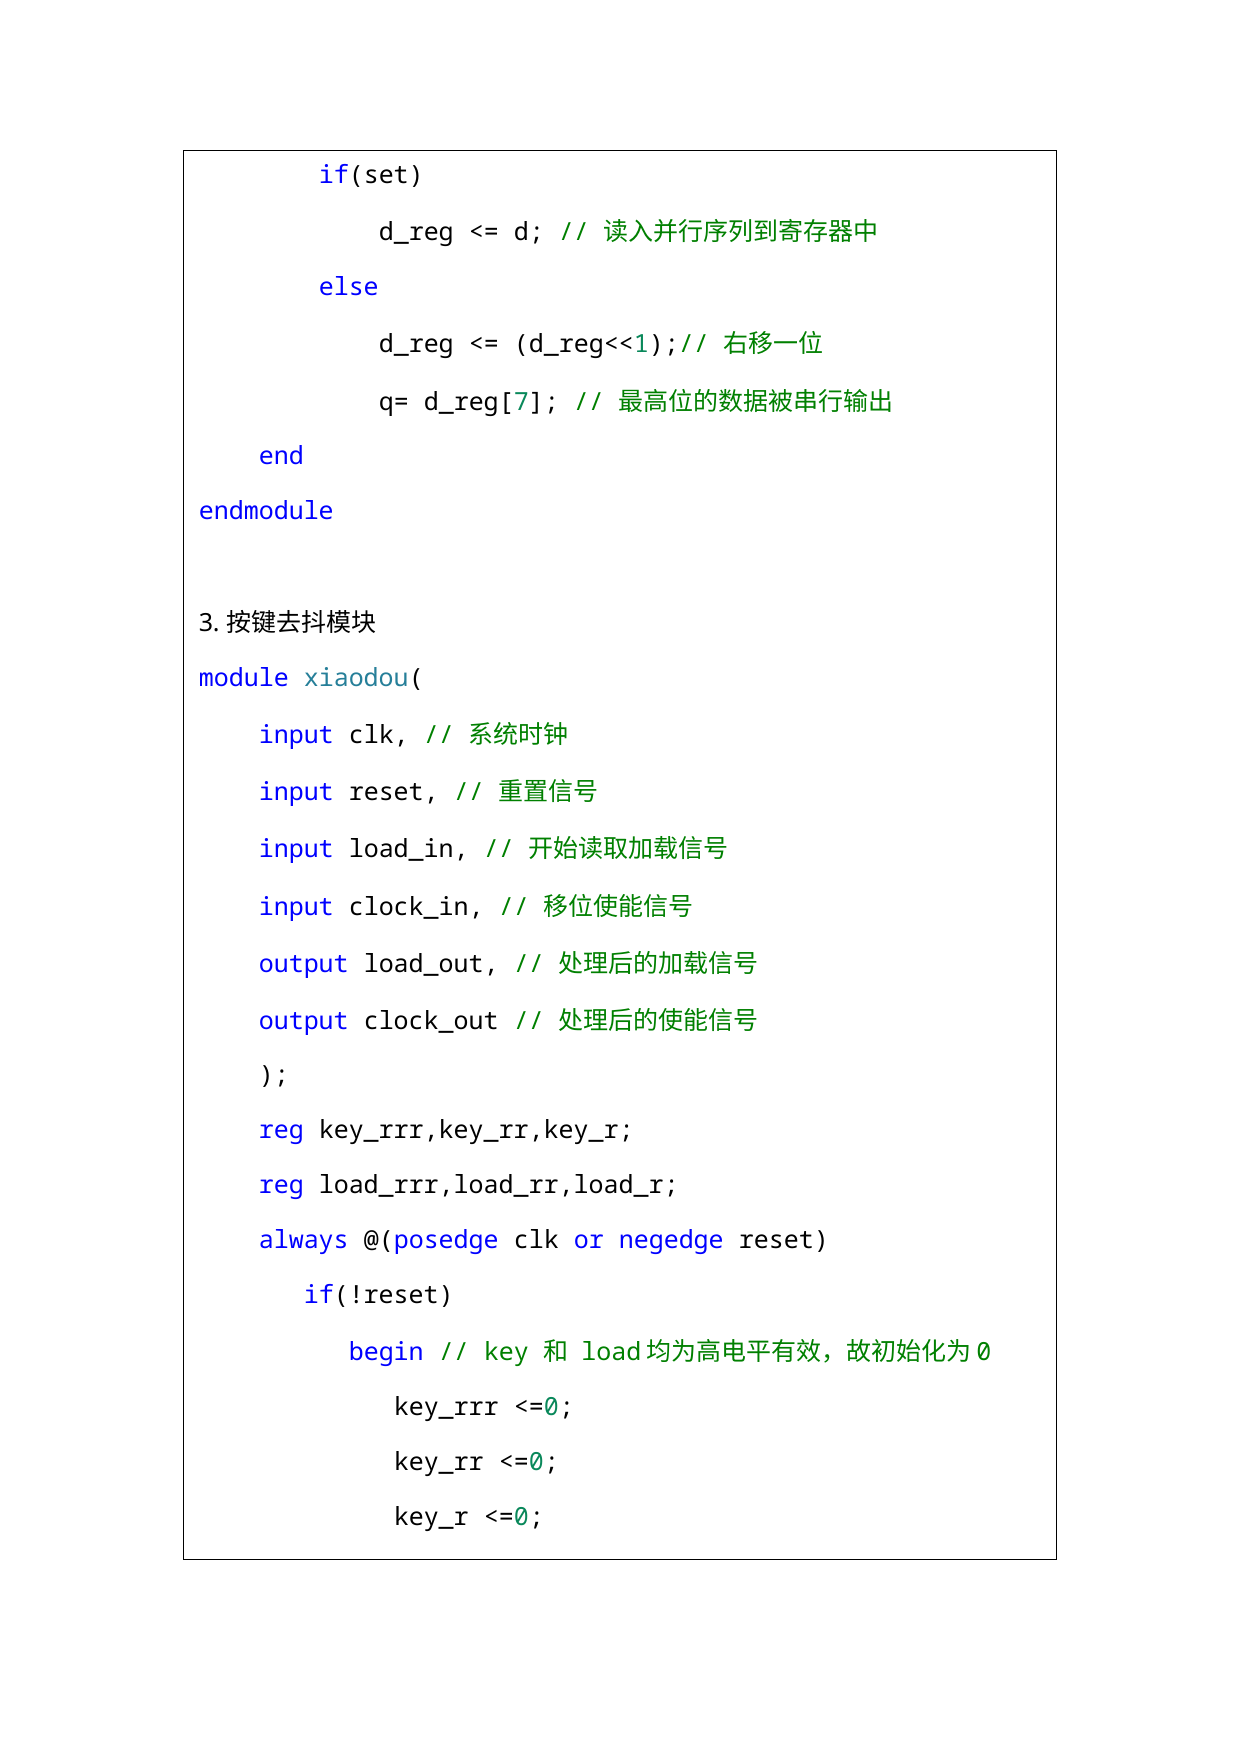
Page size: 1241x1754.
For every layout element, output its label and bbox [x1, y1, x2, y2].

table_cell [184, 151, 1056, 1559]
